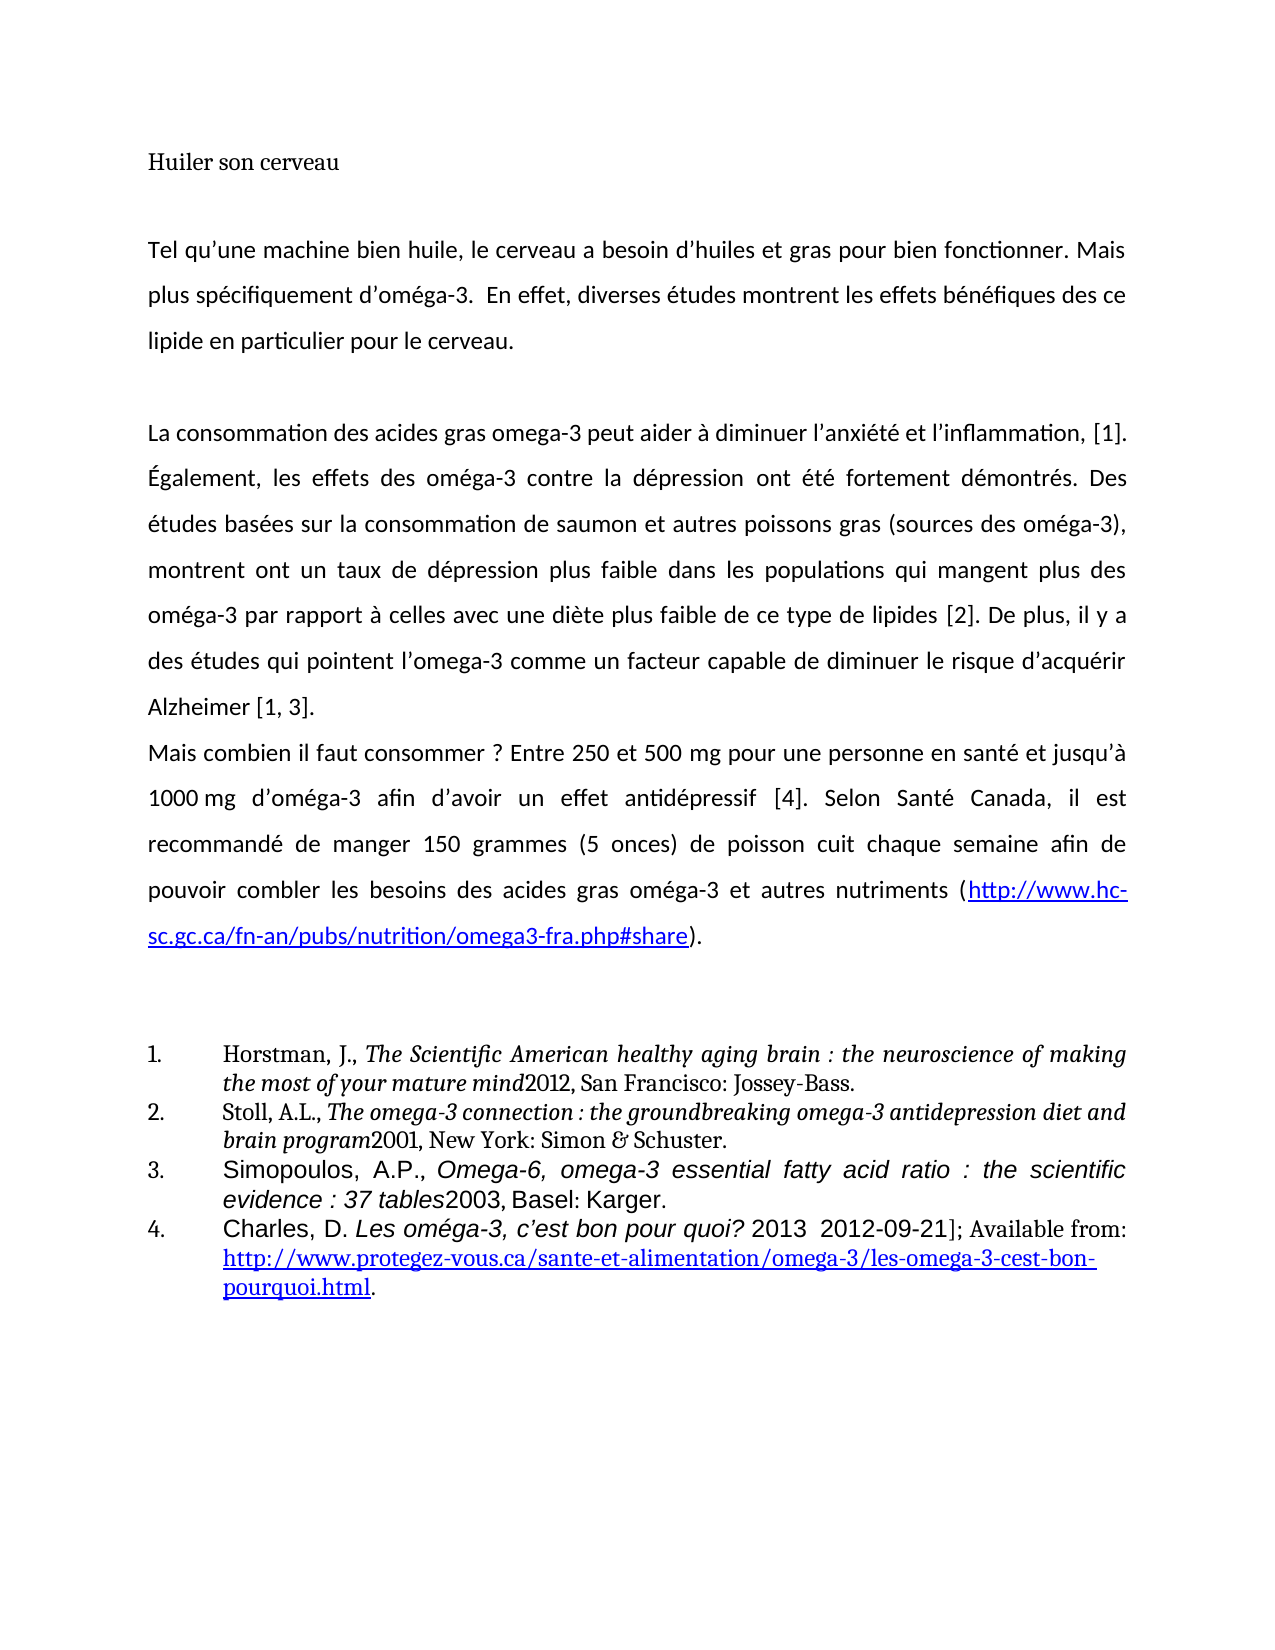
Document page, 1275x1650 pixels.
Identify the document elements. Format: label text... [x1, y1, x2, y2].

text Mais combien il faut consommer ? Entre 250 et 500 mg pour une personne en santé et jusqu’à 1000 mg d’oméga-3 afin d’avoir un effet antidépressif [4]. Selon Santé Canada, il est recommandé de manger 150 grammes (5 onces) de poisson cuit chaque semaine afin de pouvoir combler les besoins des acides gras oméga-3 et autres nutriments (http://www.hc-sc.gc.ca/fn-an/pubs/nutrition/omega3-fra.php#share). [148, 737, 1127, 950]
text 3. Simopoulos, A.P., Omega-6, omega-3 essential fatty acid ratio : the scientific evidence : 37 tables2003, Basel: Karger. [148, 1155, 1127, 1214]
text La consommation des acides gras omega-3 peut aider à diminuer l’anxiété et l’inflammation, [1]. Également, les effets des oméga-3 contre la dépression ont été fortement démontrés. Des études basées sur la consommation de saumon et autres poissons gras (sources des oméga-3), montrent ont un taux de dépression plus faible dans les populations qui mangent plus des oméga-3 par rapport à celles avec une diète plus faible de ce type de lipides [2]. De plus, il y a des études qui pointent l’omega-3 comme un facteur capable de diminuer le risque d’acquérir Alzheimer [1, 3]. [148, 417, 1127, 722]
text 2. Stoll, A.L., The omega-3 connection : the groundbreaking omega-3 antidepression diet and brain program2001, New York: Simon & Schuster. [148, 1097, 1127, 1155]
text 4. Charles, D. Les oméga-3, c’est bon pour quoi? 2013 2012-09-21]; Available from: http://www.protegez-vous.ca/sante-et-alimentation/omega-3/les-omega-3-cest-bon-pourquoi.html. [148, 1214, 1127, 1302]
text 1. Horstman, J., The Scientific American healthy aging brain : the neuroscience of making the most of your mature mind2012, San Francisco: Jossey-Bass. [148, 1040, 1127, 1097]
text Tel qu’une machine bien huile, le cerveau a besoin d’huiles et gras pour bien fonctionner. Mais plus spécifiquement d’oméga-3. En effet, diverses études montrent les effets bénéfiques des ce lipide en particulier pour le cerveau. [148, 234, 1127, 356]
text Huiler son cerveau [148, 148, 1127, 176]
